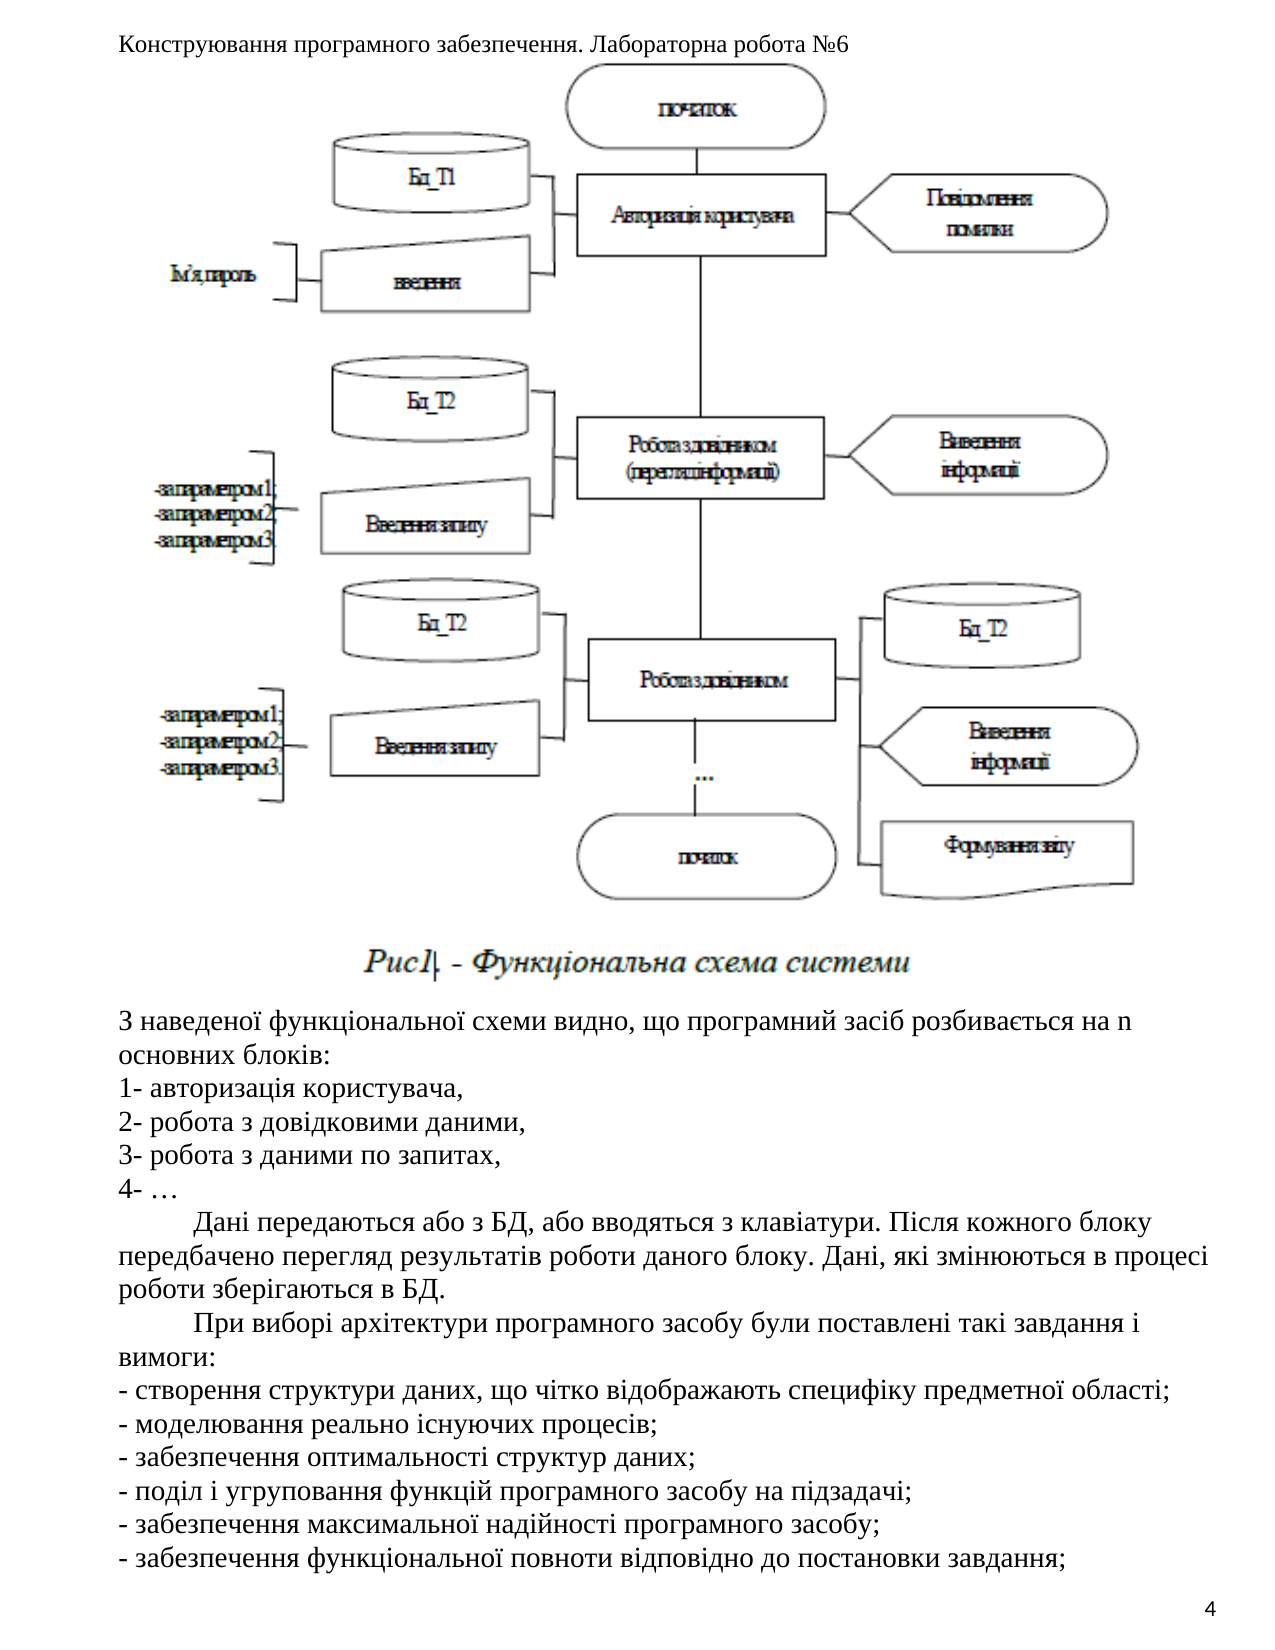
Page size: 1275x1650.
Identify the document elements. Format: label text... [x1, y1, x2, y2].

text 2- робота з довідковими даними, [118, 1104, 1216, 1137]
text - забезпечення оптимальності структур даних; [118, 1439, 1216, 1473]
picture [118, 59, 1167, 1004]
text Дані передаються або з БД, або вводяться з клавіатури. Після кожного блоку передбачено перегляд результатів роботи даного блоку. Дані, які змінюються в процесі роботи зберігаються в БД. [118, 1204, 1216, 1305]
text - забезпечення максимальної надійності програмного засобу; [118, 1506, 1216, 1540]
text 1- авторизація користувача, [118, 1070, 1216, 1104]
text - поділ і угруповання функцій програмного засобу на підзадачі; [118, 1473, 1216, 1506]
text 4- … [118, 1171, 1216, 1204]
text - створення структури даних, що чітко відображають специфіку предметної області; [118, 1372, 1216, 1406]
text З наведеної функціональної схеми видно, що програмний засіб розбивається на n основних блоків: [118, 1003, 1216, 1070]
text При виборі архітектури програмного засобу були поставлені такі завдання і вимоги: [118, 1305, 1216, 1372]
text - забезпечення функціональної повноти відповідно до постановки завдання; [118, 1540, 1216, 1573]
text - моделювання реально існуючих процесів; [118, 1406, 1216, 1439]
text 3- робота з даними по запитах, [118, 1137, 1216, 1171]
